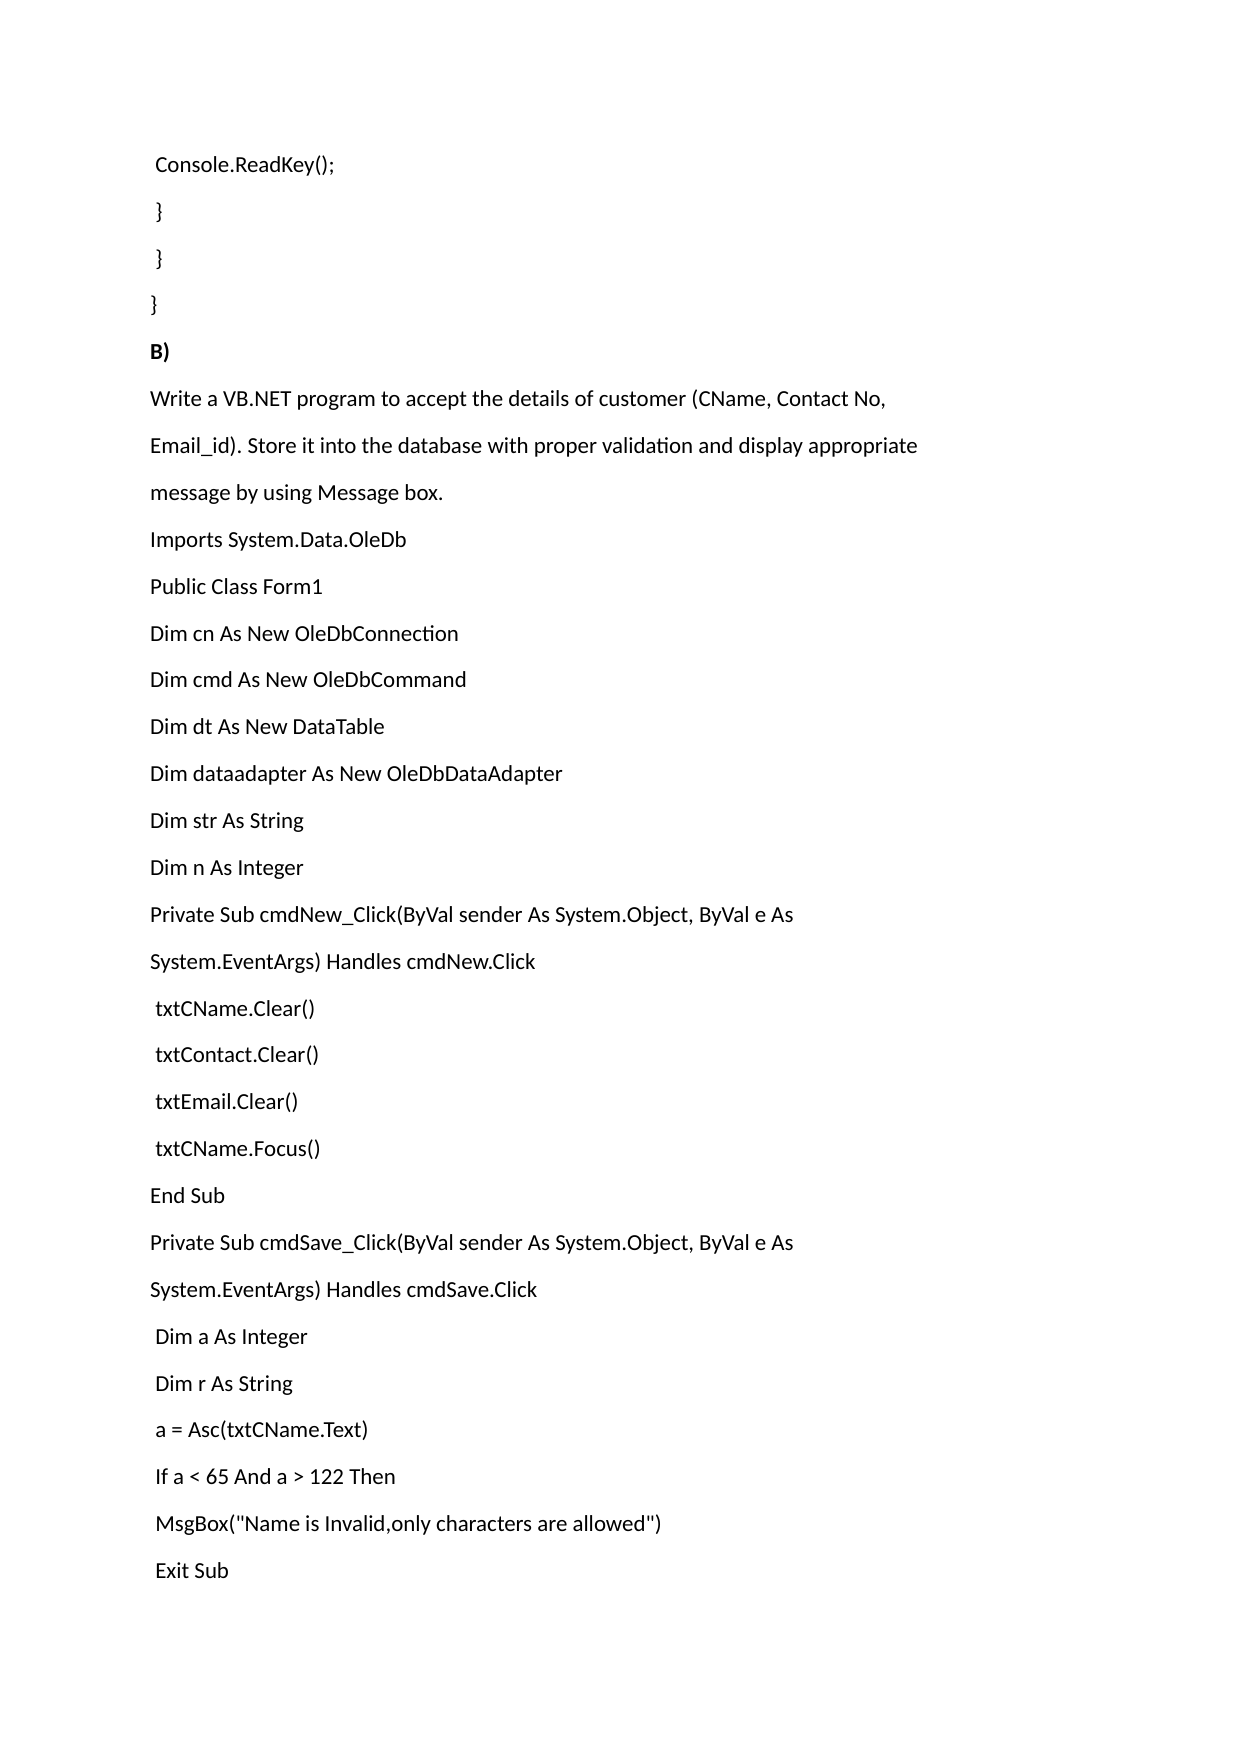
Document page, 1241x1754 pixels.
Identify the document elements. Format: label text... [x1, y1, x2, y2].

text System.EventArgs) Handles cmdNew.Click [150, 947, 1090, 975]
text txtCName.Clear() [150, 994, 1090, 1022]
text End Sub [150, 1181, 1090, 1209]
text } [150, 197, 1090, 225]
text Exit Sub [150, 1556, 1090, 1584]
text Console.ReadKey(); [150, 150, 1090, 178]
text MsgBox("Name is Invalid,only characters are allowed") [150, 1509, 1090, 1537]
text Dim str As String [150, 806, 1090, 834]
text } [150, 244, 1090, 272]
text Dim n As Integer [150, 853, 1090, 881]
text Write a VB.NET program to accept the details of customer (CName, Contact No, [150, 384, 1090, 412]
text Dim dt As New DataTable [150, 712, 1090, 741]
text Private Sub cmdNew_Click(ByVal sender As System.Object, ByVal e As [150, 900, 1090, 928]
text txtContact.Clear() [150, 1041, 1090, 1069]
text Dim dataadapter As New OleDbDataAdapter [150, 759, 1090, 787]
text Dim cmd As New OleDbCommand [150, 666, 1090, 694]
text txtEmail.Clear() [150, 1087, 1090, 1116]
text Dim r As String [150, 1369, 1090, 1397]
text B) [150, 337, 1090, 366]
text Imports System.Data.OleDb [150, 525, 1090, 553]
text message by using Message box. [150, 478, 1090, 506]
text Dim cn As New OleDbConnection [150, 619, 1090, 647]
text If a < 65 And a > 122 Then [150, 1462, 1090, 1491]
text Email_id). Store it into the database with proper validation and display appropriate [150, 431, 1090, 459]
text System.EventArgs) Handles cmdSave.Click [150, 1275, 1090, 1303]
text a = Asc(txtCName.Text) [150, 1416, 1090, 1444]
text txtCName.Focus() [150, 1134, 1090, 1162]
text } [150, 291, 1090, 319]
text Dim a As Integer [150, 1322, 1090, 1350]
text Private Sub cmdSave_Click(ByVal sender As System.Object, ByVal e As [150, 1228, 1090, 1256]
text Public Class Form1 [150, 572, 1090, 600]
